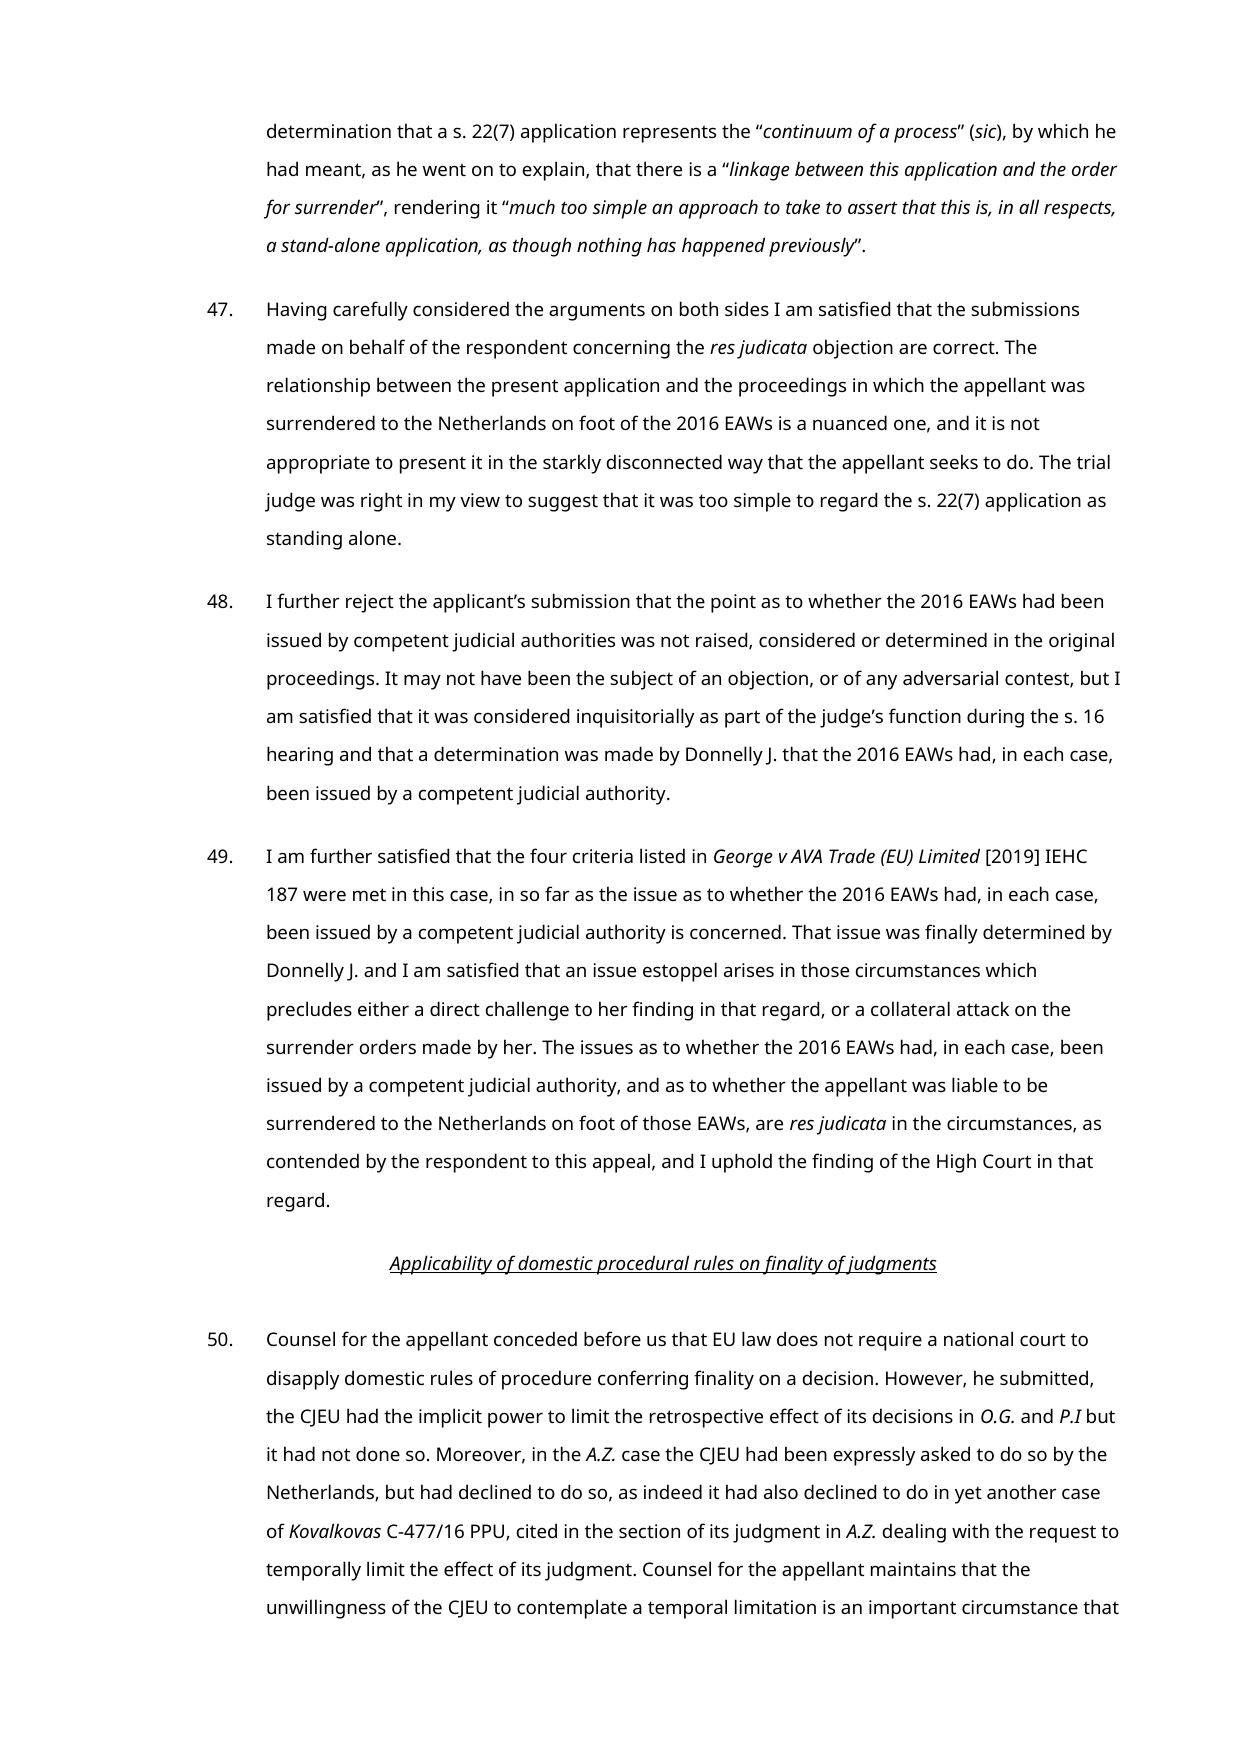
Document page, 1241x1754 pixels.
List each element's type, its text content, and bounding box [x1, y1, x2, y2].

subtitle Applicability of domestic procedural rules on finality of judgments [207, 1250, 1122, 1276]
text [207, 118, 1122, 258]
text 47. Having carefully considered the arguments on both sides I am satisfied that the submissions made on behalf of the respondent concerning the res judicata objection are correct. The relationship between the present application and the proceedings in which the appellant was surrendered to the Netherlands on foot of the 2016 EAWs is a nuanced one, and it is not appropriate to present it in the starkly disconnected way that the appellant seeks to do. The trial judge was right in my view to suggest that it was too simple to regard the s. 22(7) application as standing alone. [207, 296, 1122, 551]
text 48. I further reject the applicant’s submission that the point as to whether the 2016 EAWs had been issued by competent judicial authorities was not raised, considered or determined in the original proceedings. It may not have been the subject of an objection, or of any adversarial contest, but I am satisfied that it was considered inquisitorially as part of the judge’s function during the s. 16 hearing and that a determination was made by Donnelly J. that the 2016 EAWs had, in each case, been issued by a competent judicial authority. [207, 589, 1122, 805]
text 49. I am further satisfied that the four criteria listed in George v AVA Trade (EU) Limited [2019] IEHC 187 were met in this case, in so far as the issue as to whether the 2016 EAWs had, in each case, been issued by a competent judicial authority is concerned. That issue was finally determined by Donnelly J. and I am satisfied that an issue estoppel arises in those circumstances which precludes either a direct challenge to her finding in that regard, or a collateral attack on the surrender orders made by her. The issues as to whether the 2016 EAWs had, in each case, been issued by a competent judicial authority, and as to whether the appellant was liable to be surrendered to the Netherlands on foot of those EAWs, are res judicata in the circumstances, as contended by the respondent to this appeal, and I uphold the finding of the High Court in that regard. [207, 843, 1122, 1213]
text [207, 1327, 1122, 1620]
